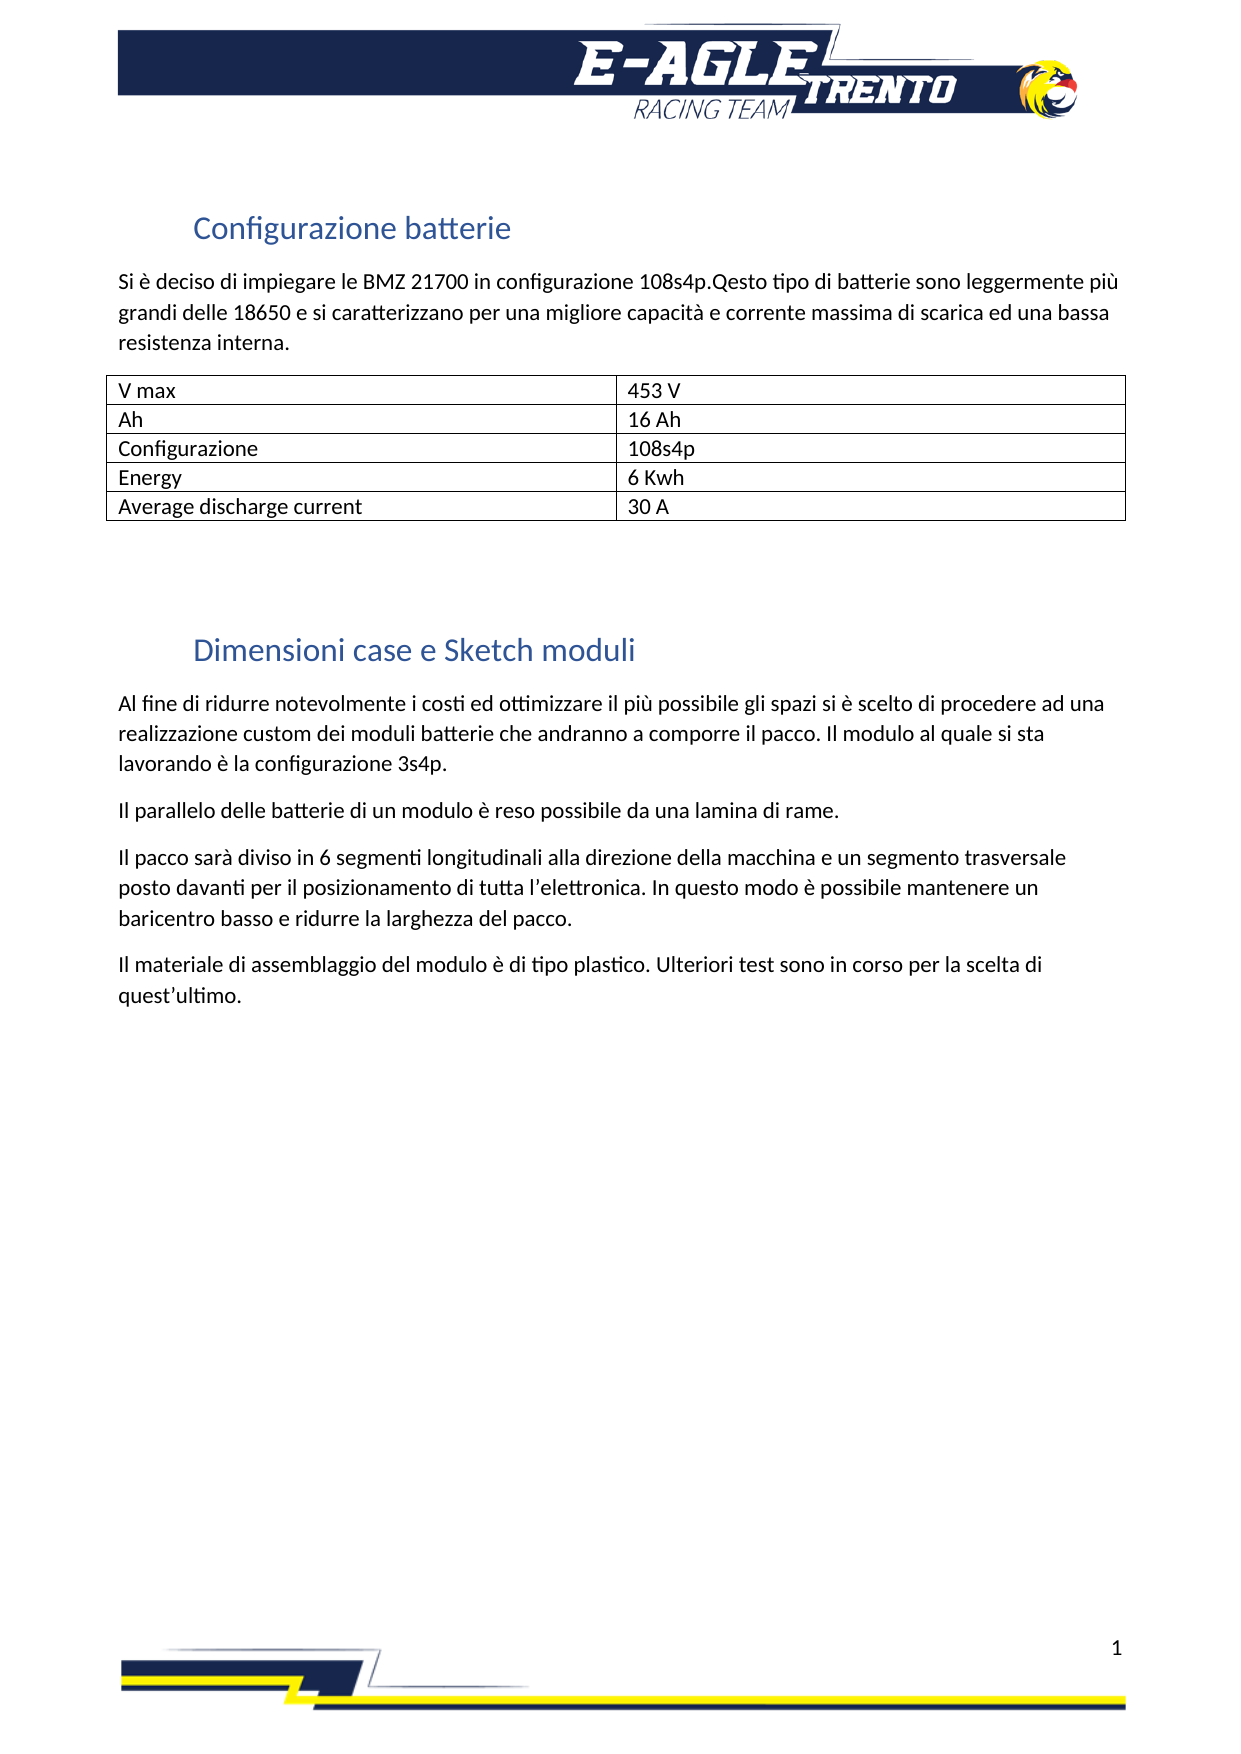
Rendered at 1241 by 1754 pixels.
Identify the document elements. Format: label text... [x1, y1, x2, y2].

table_cell 16 Ah [617, 405, 1125, 433]
table_cell Configurazione [107, 434, 616, 462]
table_cell Ah [107, 405, 616, 433]
text Il pacco sarà diviso in 6 segmenti longitudinali alla direzione della macchina e un segmento trasversale posto davanti per il posizionamento di tutta l’elettronica. In questo modo è possibile mantenere un baricentro basso e ridurre la larghezza del pacco. [118, 843, 1122, 932]
subtitle Configurazione batterie [118, 207, 1122, 247]
text Al fine di ridurre notevolmente i costi ed ottimizzare il più possibile gli spazi si è scelto di procedere ad una realizzazione custom dei moduli batterie che andranno a comporre il pacco. Il modulo al quale si sta lavorando è la configurazione 3s4p. [118, 689, 1122, 778]
table_cell 6 Kwh [617, 463, 1125, 491]
subtitle Dimensioni case e Sketch moduli [118, 628, 1122, 669]
table_cell 108s4p [617, 434, 1125, 462]
table_header V max [107, 376, 616, 404]
table_cell Average discharge current [107, 492, 616, 520]
text Il parallelo delle batterie di un modulo è reso possibile da una lamina di rame. [118, 796, 1122, 824]
table_cell 30 A [617, 492, 1125, 520]
table_header 453 V [617, 376, 1125, 404]
text Il materiale di assemblaggio del modulo è di tipo plastico. Ulteriori test sono in corso per la scelta di quest’ultimo. [118, 951, 1122, 1009]
picture [117, 16, 1123, 138]
table_cell Energy [107, 463, 616, 491]
text Si è deciso di impiegare le BMZ 21700 in configurazione 108s4p.Qesto tipo di batterie sono leggermente più grandi delle 18650 e si caratterizzano per una migliore capacità e corrente massima di scarica ed una bassa resistenza interna. [118, 267, 1122, 356]
picture [121, 1636, 1126, 1741]
